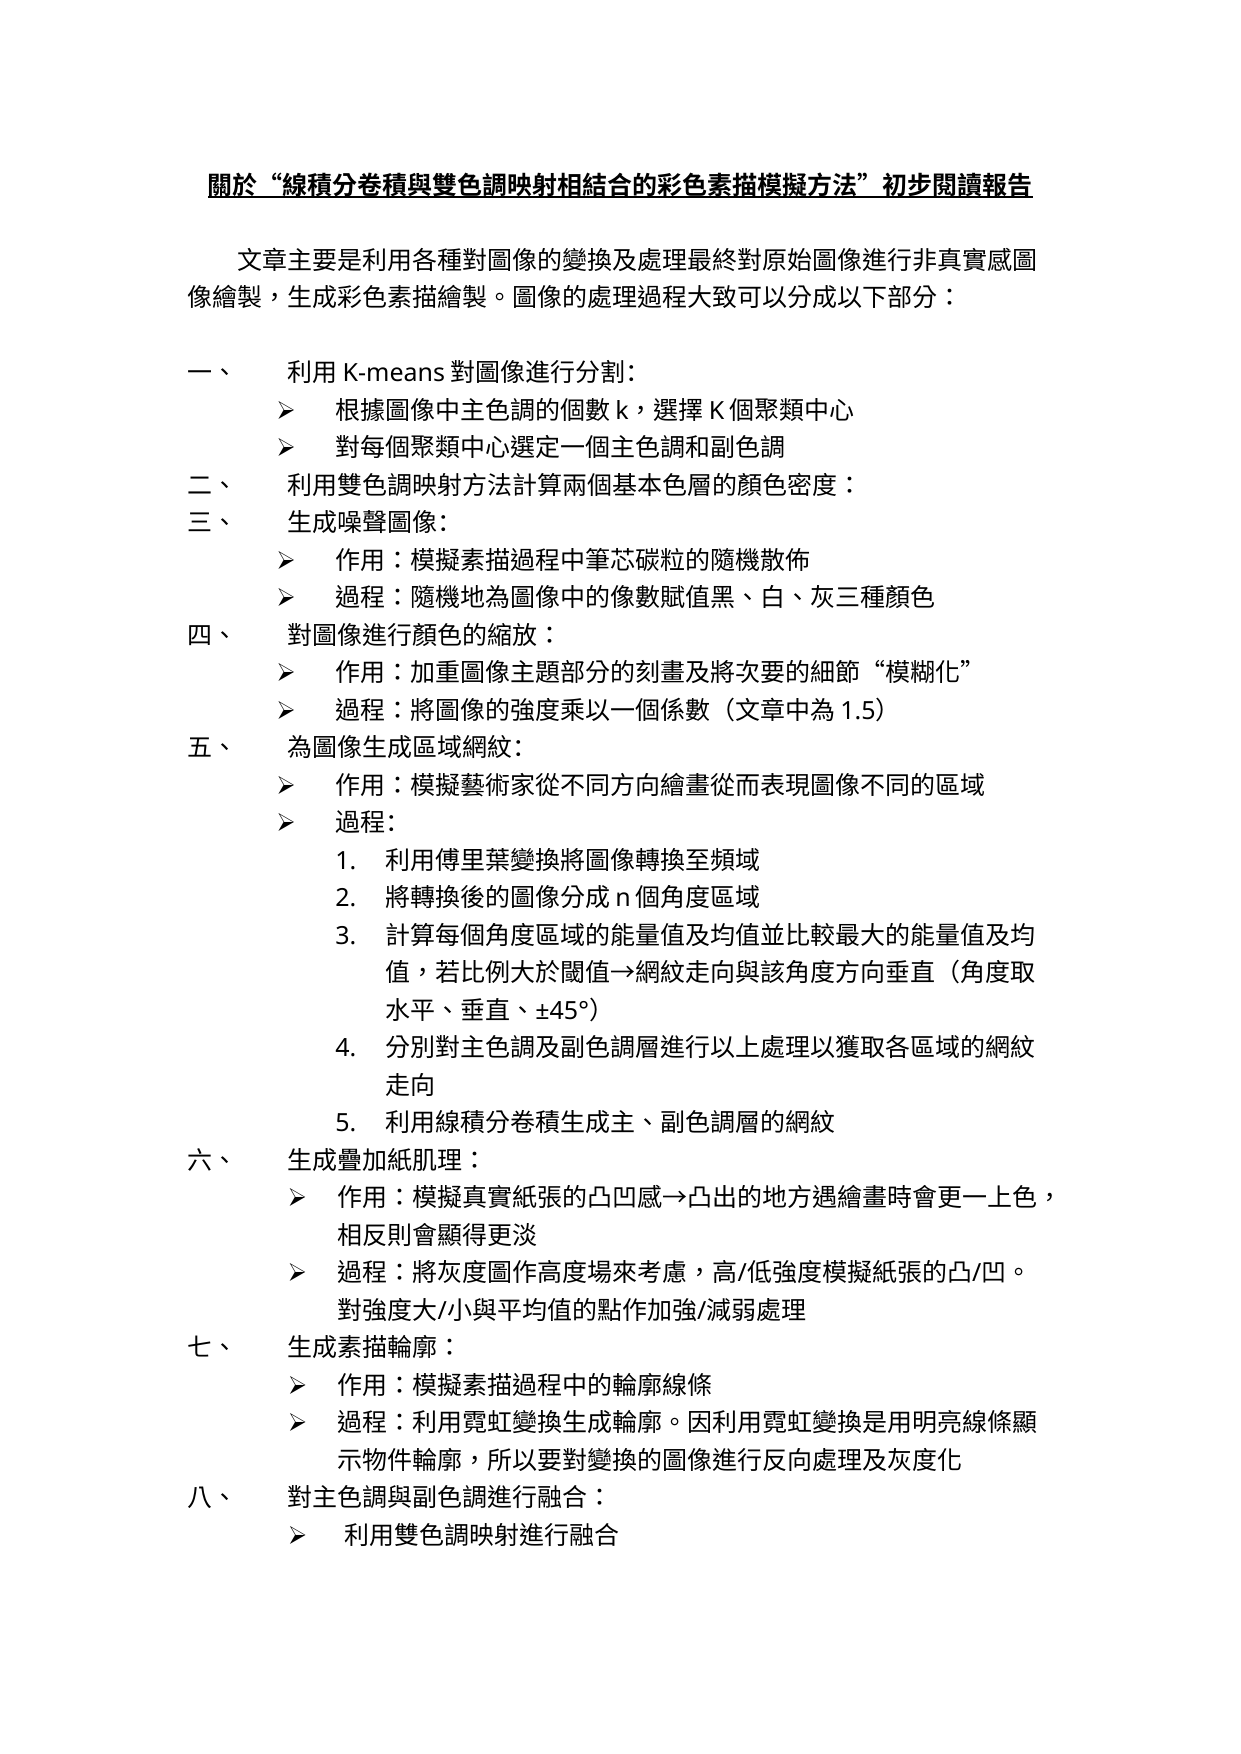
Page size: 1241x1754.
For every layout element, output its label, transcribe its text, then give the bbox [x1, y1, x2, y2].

list 對圖像進行顏色的縮放： [187, 614, 1053, 652]
list 利用K-means對圖像進行分割： [187, 352, 1053, 389]
list 為圖像生成區域網紋： [187, 727, 1053, 764]
list 作用：加重圖像主題部分的刻畫及將次要的細節“模糊化” [276, 652, 1053, 689]
list 對每個聚類中心選定一個主色調和副色調 [276, 427, 1053, 464]
list 計算每個角度區域的能量值及均值並比較最大的能量值及均值，若比例大於閾值→網紋走向與該角度方向垂直（角度取水平、垂直、±45°） [335, 914, 1053, 1027]
list 作用：模擬藝術家從不同方向繪畫從而表現圖像不同的區域 [276, 764, 1053, 802]
list 過程：隨機地為圖像中的像數賦值黑、白、灰三種顏色 [276, 577, 1053, 614]
list 作用：模擬素描過程中筆芯碳粒的隨機散佈 [276, 539, 1053, 577]
list 將轉換後的圖像分成n個角度區域 [335, 877, 1053, 914]
list 對主色調與副色調進行融合： [187, 1477, 1053, 1514]
list 利用傅里葉變換將圖像轉換至頻域 [335, 839, 1053, 877]
list 根據圖像中主色調的個數k，選擇K個聚類中心 [276, 389, 1053, 427]
list 過程： [276, 802, 1053, 839]
list 生成噪聲圖像： [187, 502, 1053, 539]
text 關於“線積分卷積與雙色調映射相結合的彩色素描模擬方法”初步閱讀報告 [187, 164, 1053, 202]
list 利用線積分卷積生成主、副色調層的網紋 [335, 1102, 1053, 1139]
list 生成素描輪廓： [187, 1327, 1053, 1364]
list 利用雙色調映射進行融合 [288, 1514, 1053, 1552]
list 利用雙色調映射方法計算兩個基本色層的顏色密度： [187, 464, 1053, 502]
list 作用：模擬真實紙張的凸凹感→凸出的地方遇繪畫時會更一上色，相反則會顯得更淡 [287, 1177, 1053, 1252]
list 過程：將灰度圖作高度場來考慮，高/低強度模擬紙張的凸/凹。對強度大/小與平均值的點作加強/減弱處理 [287, 1252, 1053, 1327]
list 分別對主色調及副色調層進行以上處理以獲取各區域的網紋走向 [335, 1027, 1053, 1102]
list 作用：模擬素描過程中的輪廓線條 [288, 1364, 1053, 1402]
list 過程：利用霓虹變換生成輪廓。因利用霓虹變換是用明亮線條顯示物件輪廓，所以要對變換的圖像進行反向處理及灰度化 [288, 1402, 1053, 1477]
list 生成疊加紙肌理： [187, 1139, 1053, 1177]
list 過程：將圖像的強度乘以一個係數（文章中為1.5） [276, 689, 1053, 727]
text 文章主要是利用各種對圖像的變換及處理最終對原始圖像進行非真實感圖像繪製，生成彩色素描繪製。圖像的處理過程大致可以分成以下部分： [187, 239, 1053, 314]
